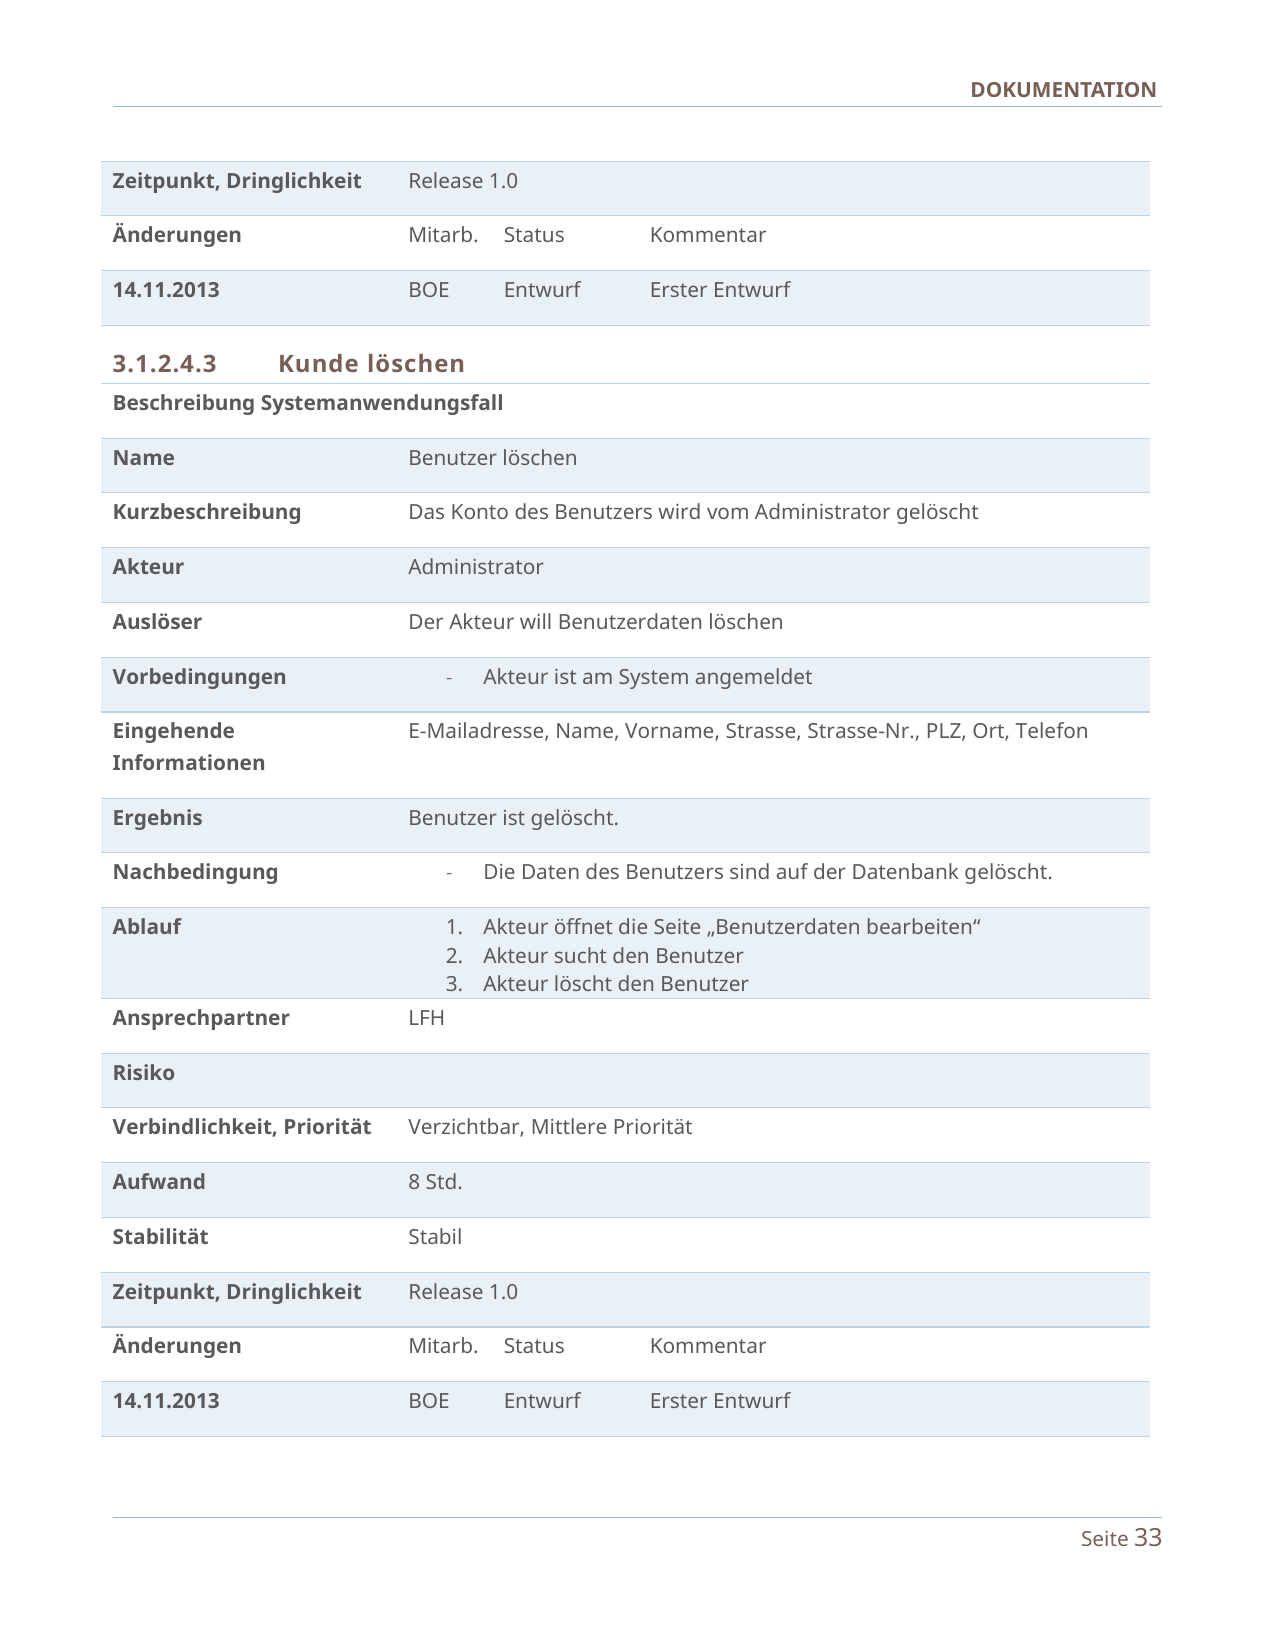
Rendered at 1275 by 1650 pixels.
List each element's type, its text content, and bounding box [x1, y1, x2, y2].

table_cell LFH [397, 999, 1150, 1052]
table_header Beschreibung Systemanwendungsfall [101, 384, 1150, 437]
table_cell Name [101, 439, 397, 492]
table_cell Änderungen [101, 1328, 397, 1381]
table_cell Erster Entwurf [638, 271, 1150, 325]
table_cell Benutzer löschen [397, 439, 1150, 492]
table_cell Die Daten des Benutzers sind auf der Datenbank gelöscht. [397, 853, 1150, 907]
table_cell Erster Entwurf [638, 1382, 1150, 1436]
table_cell Ablauf [101, 908, 397, 998]
table_cell Status [492, 1328, 638, 1381]
table_cell Risiko [101, 1054, 397, 1107]
table_cell Verbindlichkeit, Priorität [101, 1108, 397, 1162]
subtitle Kunde löschen [112, 347, 1162, 379]
table_cell Entwurf [492, 1382, 638, 1436]
table_cell Mitarb. [397, 216, 492, 270]
table_cell 14.11.2013 [101, 1382, 397, 1436]
table_cell 14.11.2013 [101, 271, 397, 325]
table_cell E-Mailadresse, Name, Vorname, Strasse, Strasse-Nr., PLZ, Ort, Telefon [397, 713, 1150, 797]
table_cell Benutzer ist gelöscht. [397, 799, 1150, 852]
table_cell 8 Std. [397, 1163, 1150, 1217]
table_cell Zeitpunkt, Dringlichkeit [101, 1273, 397, 1326]
table_cell Kommentar [638, 216, 1150, 270]
table_cell Akteur ist am System angemeldet [397, 658, 1150, 711]
table_cell Administrator [397, 548, 1150, 602]
table_cell BOE [397, 271, 492, 325]
table_cell Auslöser [101, 603, 397, 657]
table_cell Zeitpunkt, Dringlichkeit [101, 162, 397, 215]
table_cell Das Konto des Benutzers wird vom Administrator gelöscht [397, 493, 1150, 547]
table_cell Vorbedingungen [101, 658, 397, 711]
table_cell Eingehende Informationen [101, 713, 397, 797]
table_cell Verzichtbar, Mittlere Priorität [397, 1108, 1150, 1162]
table_cell Release 1.0 [397, 162, 1150, 215]
table_cell Aufwand [101, 1163, 397, 1217]
table_cell Nachbedingung [101, 853, 397, 907]
table_cell Ergebnis [101, 799, 397, 852]
table_cell Release 1.0 [397, 1273, 1150, 1326]
table_cell Status [492, 216, 638, 270]
table_cell Stabil [397, 1218, 1150, 1272]
table_cell Kommentar [638, 1328, 1150, 1381]
table_cell Änderungen [101, 216, 397, 270]
table_cell BOE [397, 1382, 492, 1436]
table_cell Ansprechpartner [101, 999, 397, 1052]
table_cell Kurzbeschreibung [101, 493, 397, 547]
table_cell Entwurf [492, 271, 638, 325]
table_cell Akteur [101, 548, 397, 602]
table_cell Akteur öffnet die Seite „Benutzerdaten bearbeiten“ Akteur sucht den Benutzer Akteur löscht den Benutzer [397, 908, 1150, 998]
table_cell [397, 1054, 1150, 1107]
table_cell Stabilität [101, 1218, 397, 1272]
table_cell Mitarb. [397, 1328, 492, 1381]
table_cell Der Akteur will Benutzerdaten löschen [397, 603, 1150, 657]
